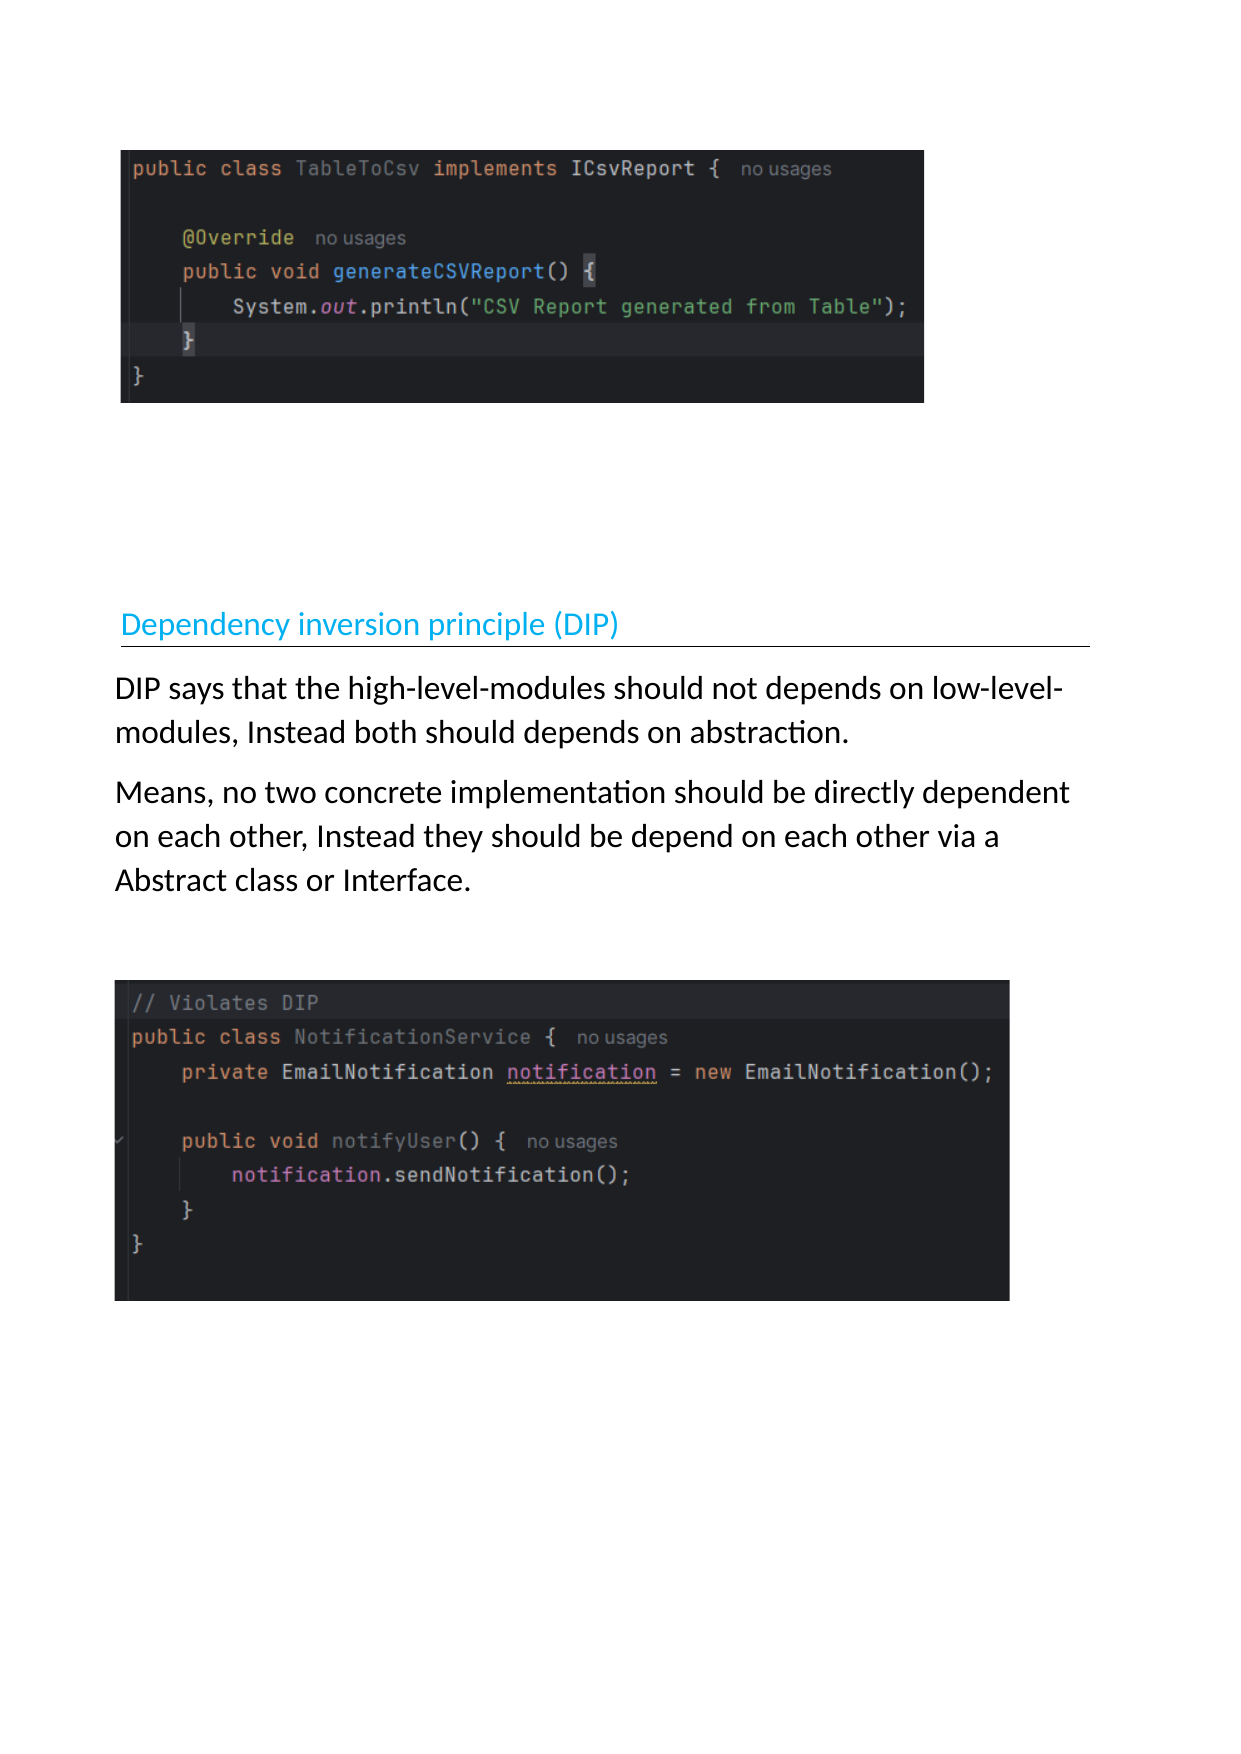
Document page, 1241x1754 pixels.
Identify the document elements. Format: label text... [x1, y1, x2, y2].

picture [114, 980, 1010, 1301]
text Means, no two concrete implementation should be directly dependent on each other, Instead they should be depend on each other via a Abstract class or Interface. [114, 772, 1090, 900]
text Dependency inversion principle (DIP) [121, 603, 1090, 646]
text DIP says that the high-level-modules should not depends on low-level-modules, Instead both should depends on abstraction. [114, 667, 1090, 752]
picture [120, 150, 925, 403]
